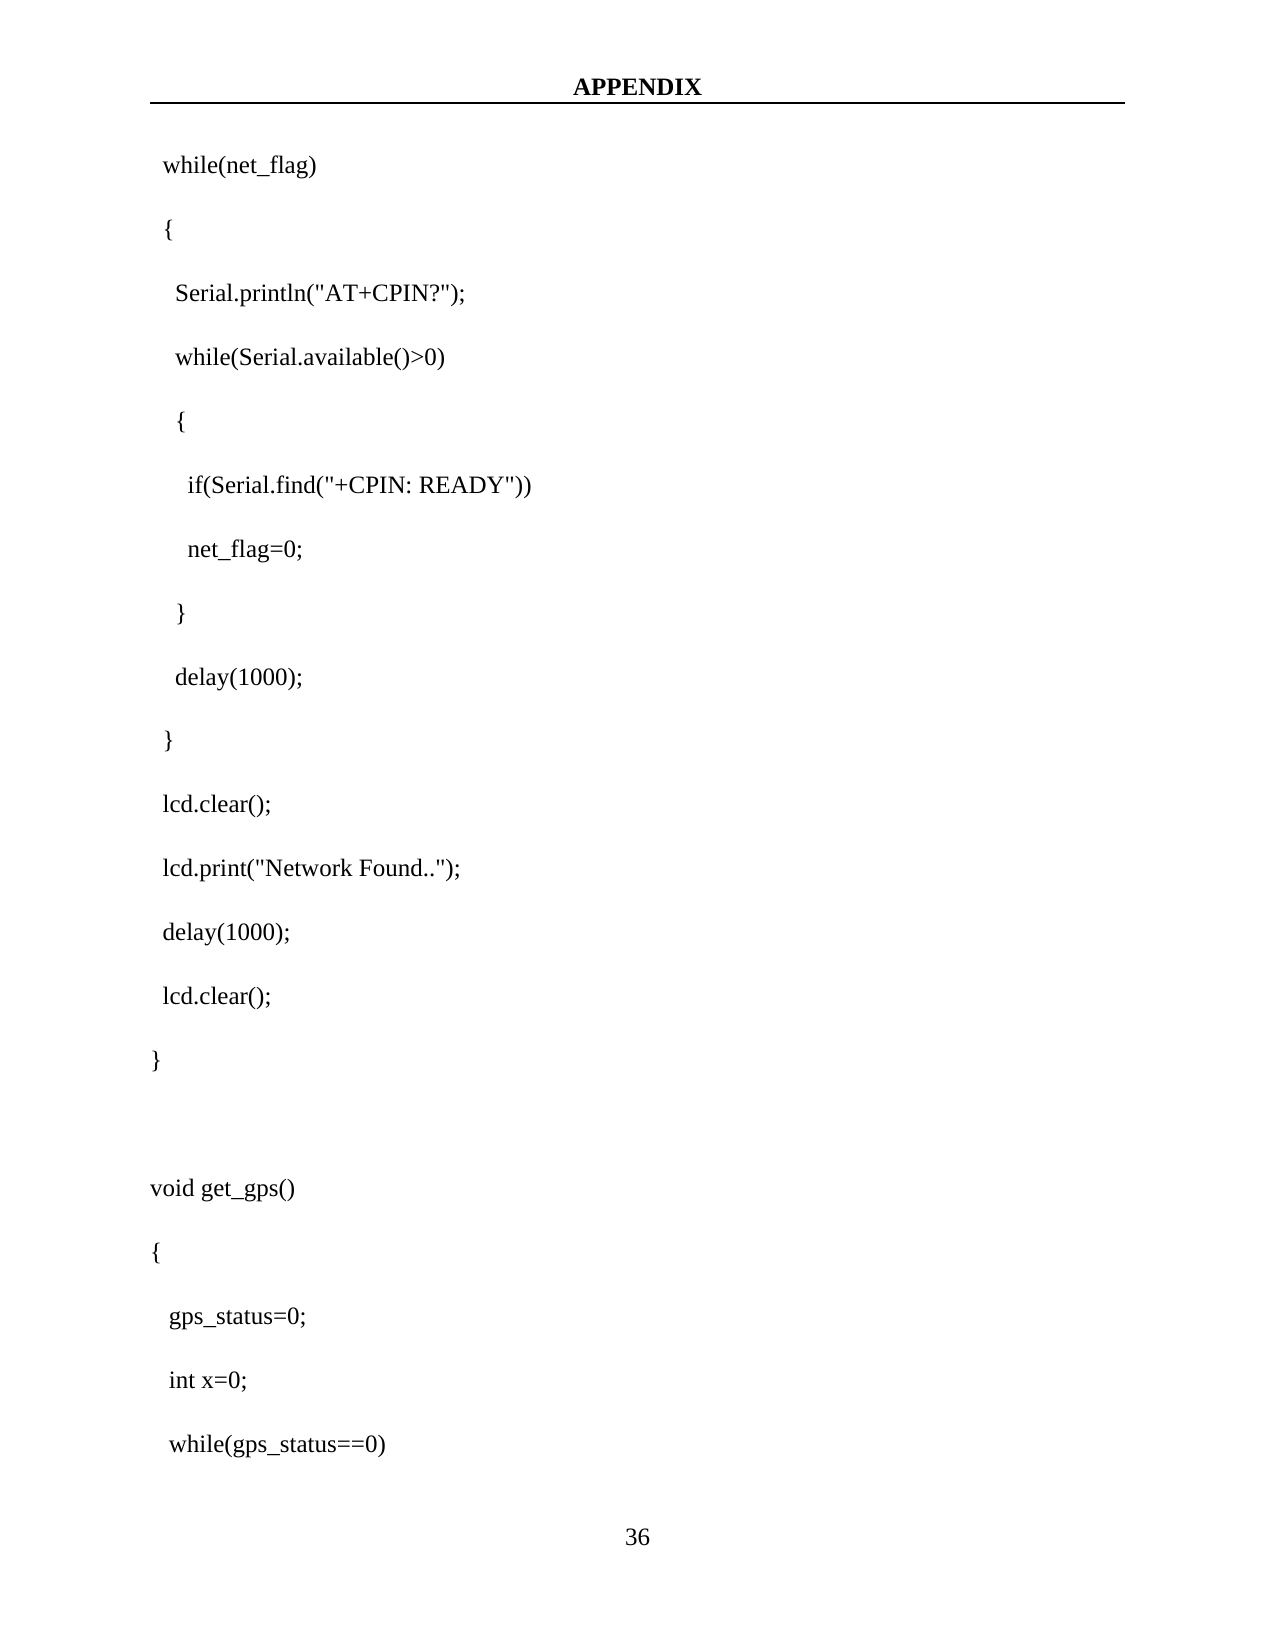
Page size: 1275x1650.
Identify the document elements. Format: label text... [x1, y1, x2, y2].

text { [150, 406, 1125, 434]
text while(Serial.available()>0) [150, 342, 1125, 371]
text net_flag=0; [150, 534, 1125, 562]
text delay(1000); [150, 662, 1125, 690]
text delay(1000); [150, 917, 1125, 946]
text Serial.println("AT+CPIN?"); [150, 278, 1125, 307]
text } [150, 726, 1125, 754]
text lcd.clear(); [150, 981, 1125, 1010]
text } [150, 598, 1125, 626]
text { [150, 214, 1125, 243]
text lcd.print("Network Found.."); [150, 853, 1125, 882]
text if(Serial.find("+CPIN: READY")) [150, 470, 1125, 498]
text } [150, 1045, 1125, 1074]
text lcd.clear(); [150, 789, 1125, 818]
text while(gps_status==0) [150, 1429, 1125, 1458]
text { [150, 1237, 1125, 1266]
text while(net_flag) [150, 150, 1125, 179]
text gps_status=0; [150, 1301, 1125, 1330]
text void get_gps() [150, 1173, 1125, 1202]
text int x=0; [150, 1365, 1125, 1394]
